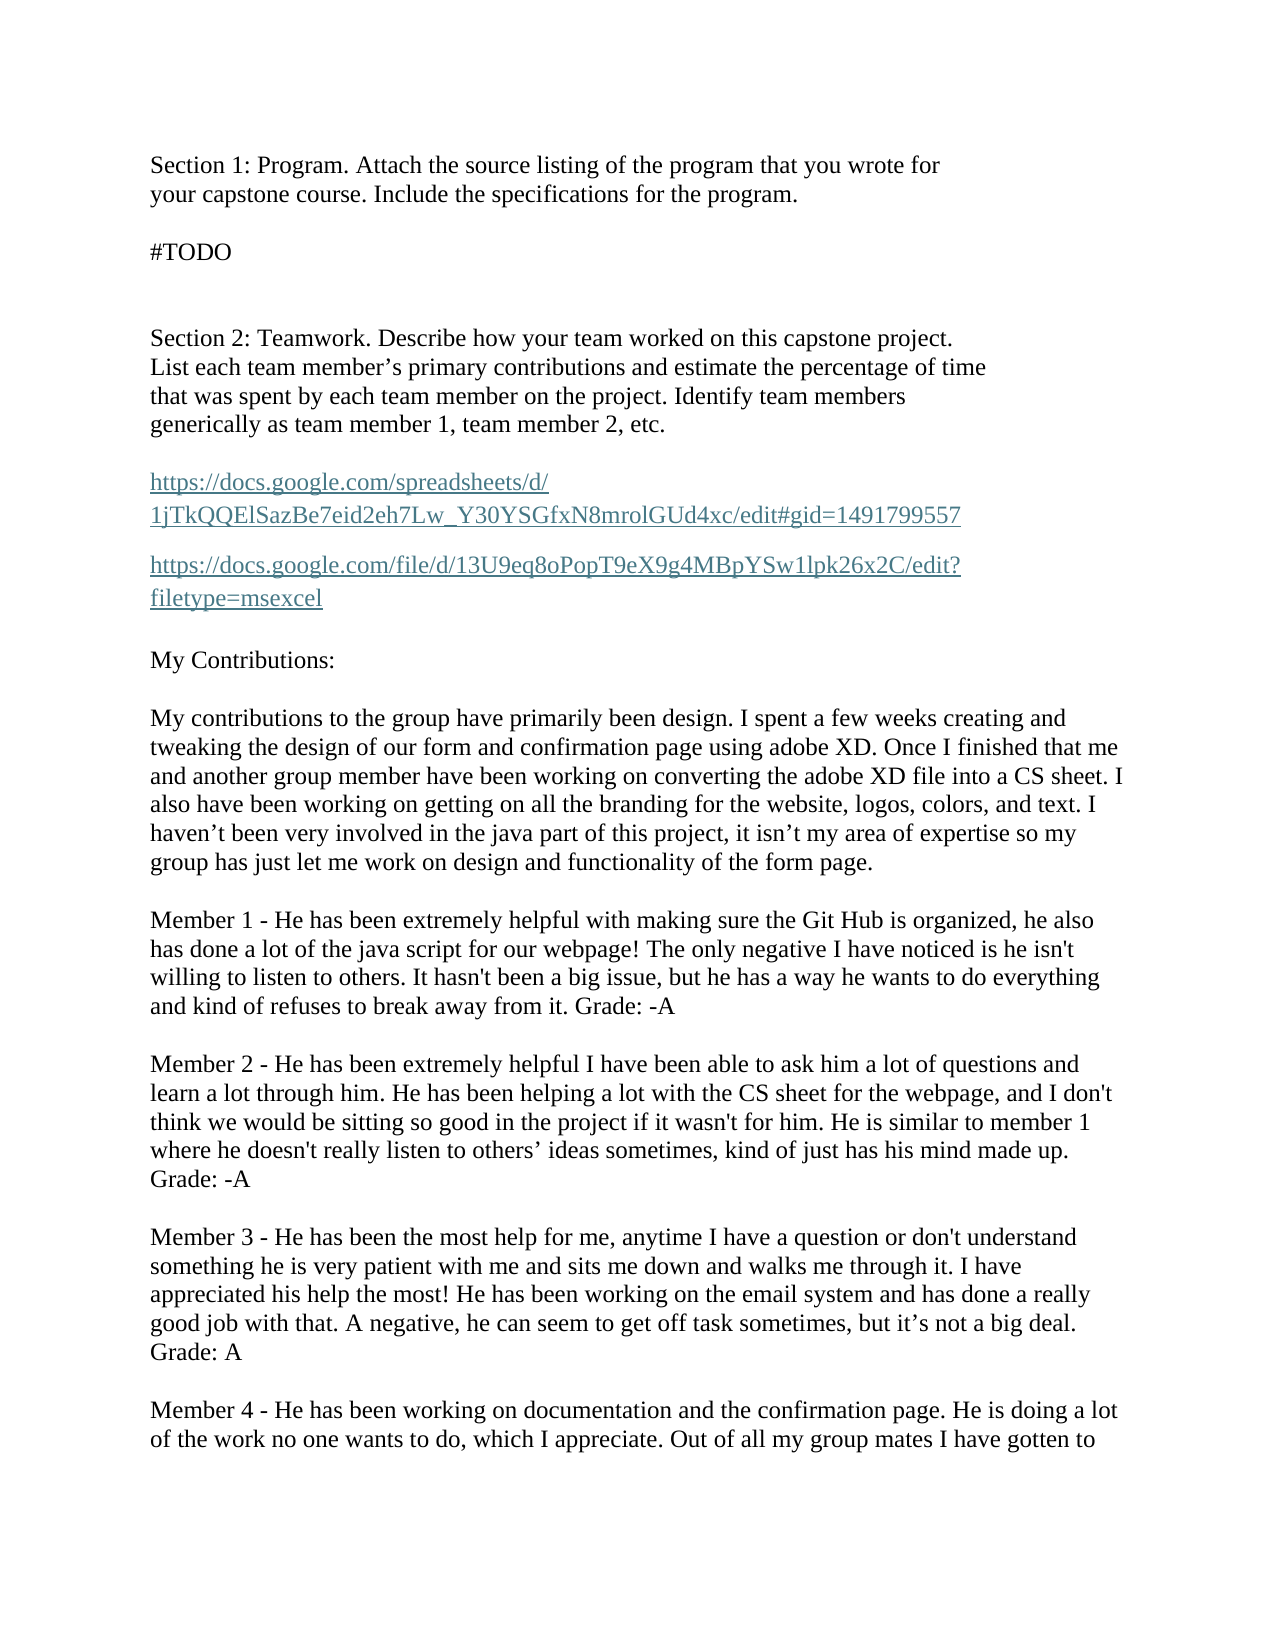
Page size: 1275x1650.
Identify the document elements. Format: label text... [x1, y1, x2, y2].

text Section 1: Program. Attach the source listing of the program that you wrote for your capstone course. Include the specifications for the program. [150, 150, 1125, 207]
text https://docs.google.com/file/d/13U9eq8oPopT9eX9g4MBpYSw1lpk26x2C/edit?filetype=msexcel [150, 550, 1125, 612]
text Member 2 - He has been extremely helpful I have been able to ask him a lot of questions and learn a lot through him. He has been helping a lot with the CS sheet for the webpage, and I don't think we would be sitting so good in the project if it wasn't for him. He is similar to member 1 where he doesn't really listen to others’ ideas sometimes, kind of just has his mind made up. Grade: -A [150, 1049, 1125, 1193]
text https://docs.google.com/spreadsheets/d/1jTkQQElSazBe7eid2eh7Lw_Y30YSGfxN8mrolGUd4xc/edit#gid=1491799557 [150, 467, 1125, 529]
text My Contributions: [150, 645, 1125, 674]
text Member 3 - He has been the most help for me, anytime I have a question or don't understand something he is very patient with me and sits me down and walks me through it. I have appreciated his help the most! He has been working on the email system and has done a really good job with that. A negative, he can seem to get off task sometimes, but it’s not a big deal. Grade: A [150, 1222, 1125, 1366]
text My contributions to the group have primarily been design. I spent a few weeks creating and tweaking the design of our form and confirmation page using adobe XD. Once I finished that me and another group member have been working on converting the adobe XD file into a CS sheet. I also have been working on getting on all the branding for the website, logos, colors, and text. I haven’t been very involved in the java part of this project, it isn’t my area of expertise so my group has just let me work on design and functionality of the form page. [150, 703, 1125, 876]
text #TODO [150, 237, 1125, 265]
text Member 1 - He has been extremely helpful with making sure the Git Hub is organized, he also has done a lot of the java script for our webpage! The only negative I have noticed is he isn't willing to listen to others. It hasn't been a big issue, but he has a way he wants to do everything and kind of refuses to break away from it. Grade: -A [150, 905, 1125, 1020]
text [150, 1395, 1125, 1452]
text Section 2: Teamwork. Describe how your team worked on this capstone project. List each team member’s primary contributions and estimate the percentage of time that was spent by each team member on the project. Identify team members generically as team member 1, team member 2, etc. [150, 294, 1125, 438]
